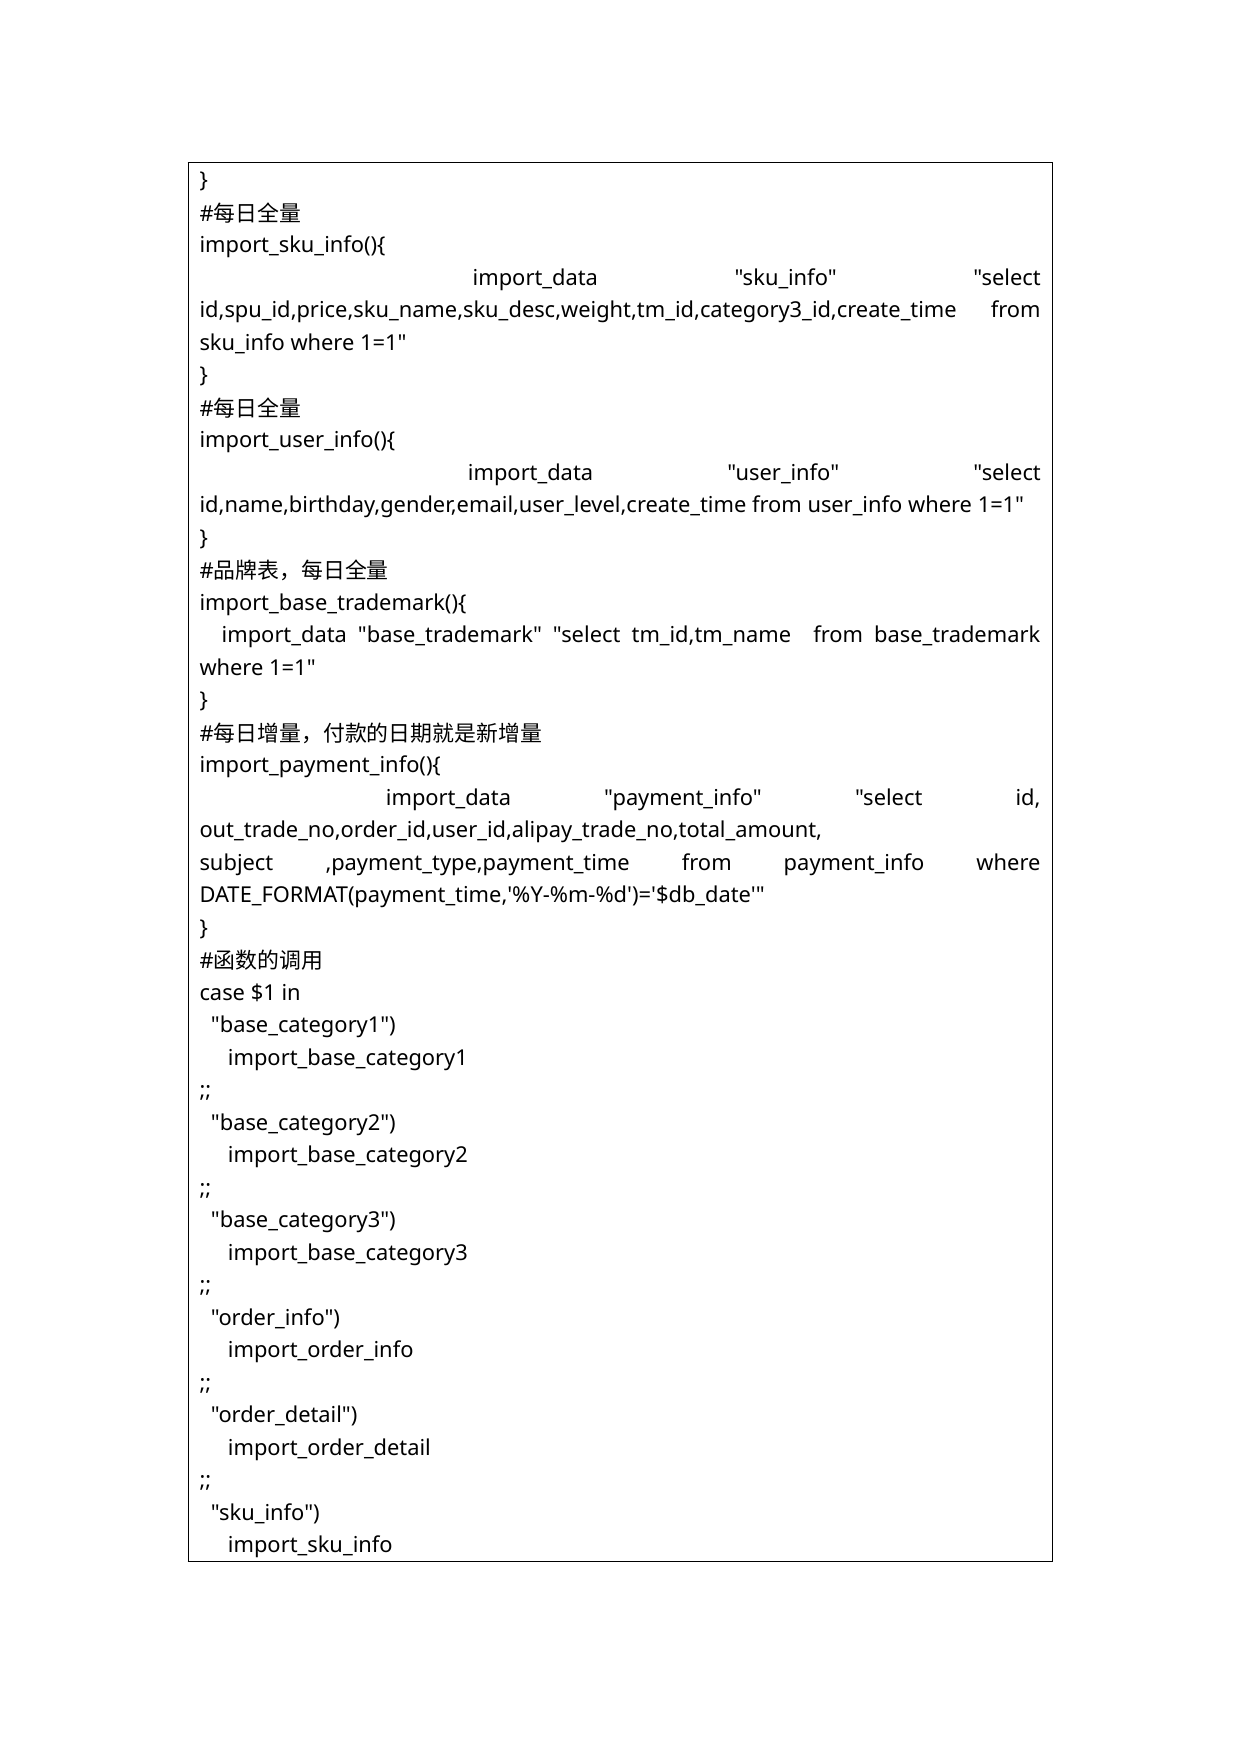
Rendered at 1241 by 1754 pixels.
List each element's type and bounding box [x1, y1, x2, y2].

table_header [189, 163, 1052, 1561]
